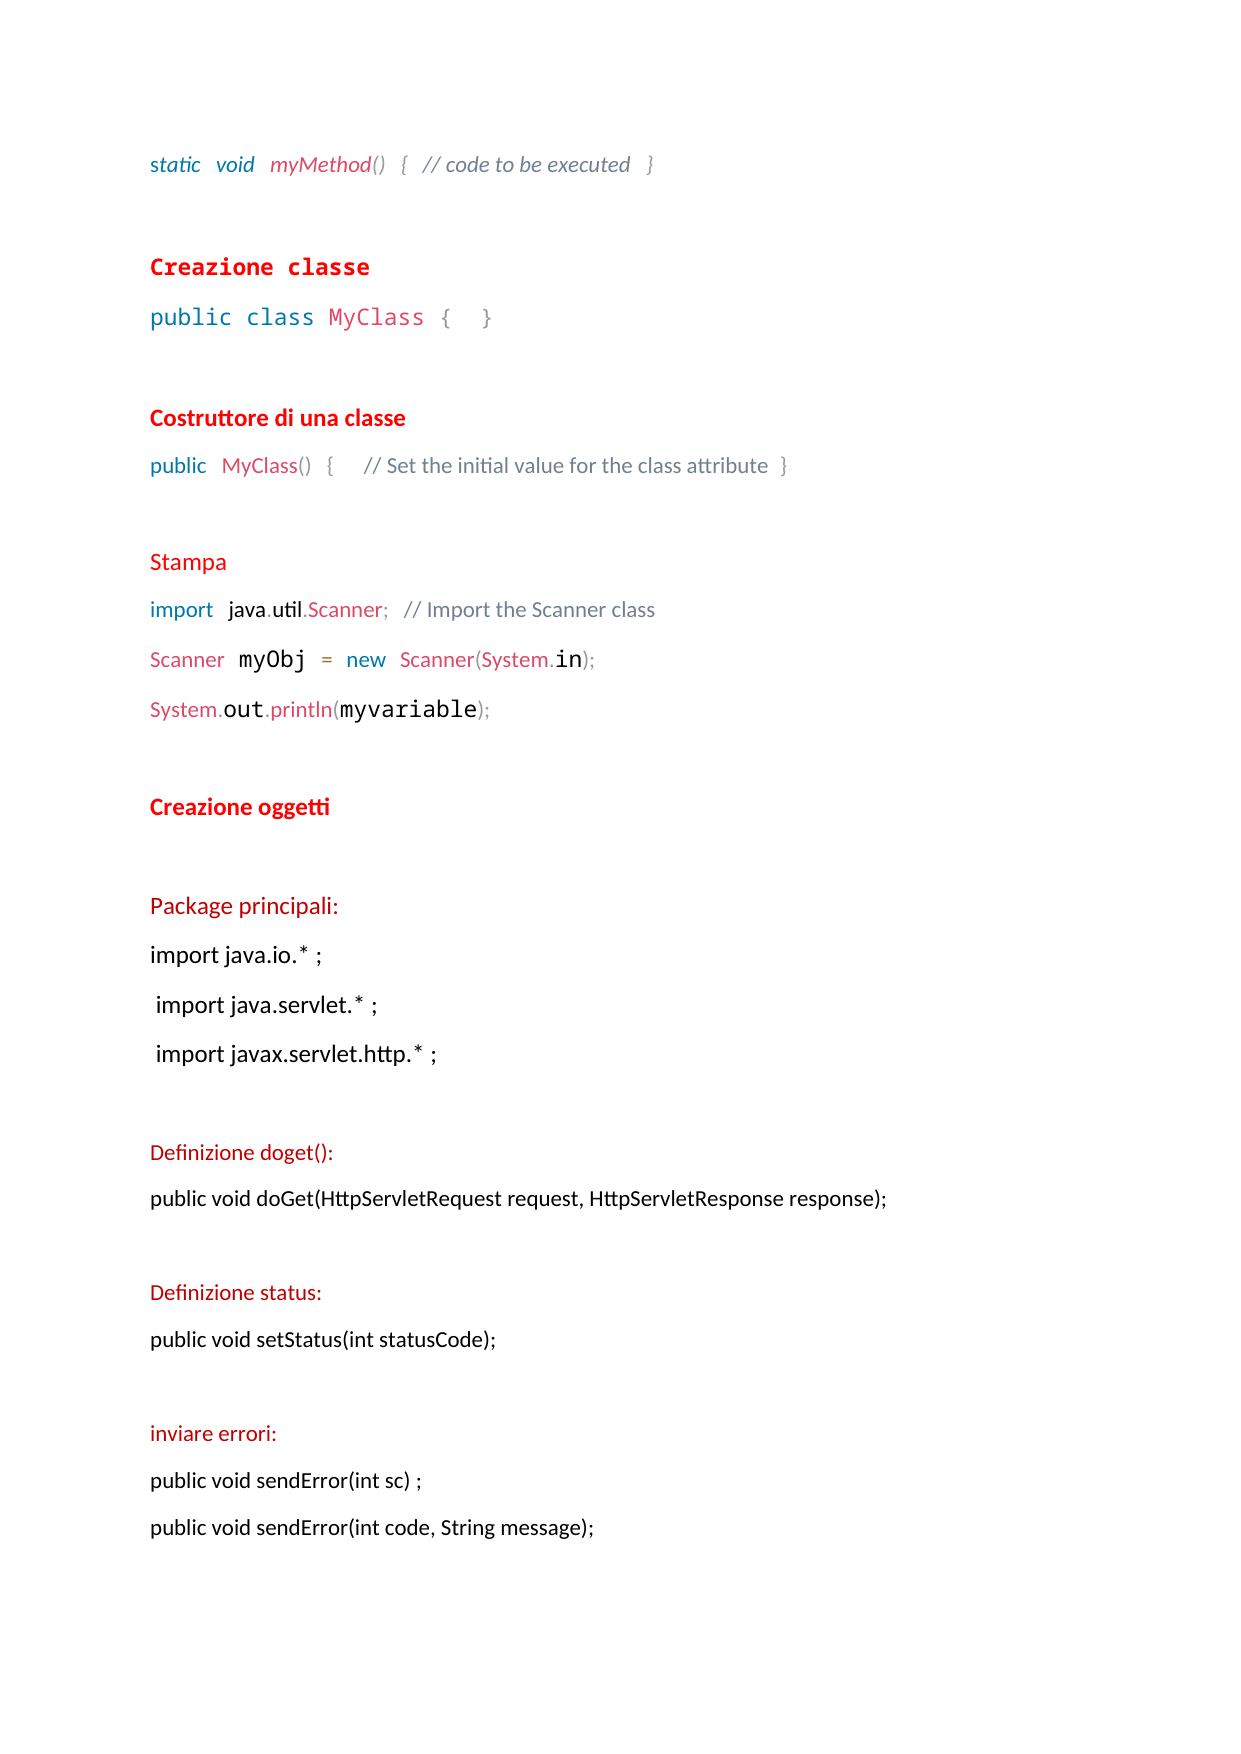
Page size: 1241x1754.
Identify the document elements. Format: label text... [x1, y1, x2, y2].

text import javax.servlet.http.* ; [150, 1038, 1090, 1069]
text public void doGet(HttpServletRequest request, HttpServletResponse response); [150, 1184, 1090, 1213]
text Package principali: [150, 890, 1090, 920]
text Stampa [150, 546, 1090, 576]
text Creazione classe [150, 251, 1090, 282]
text import java.util.Scanner; // Import the Scanner class [150, 596, 1090, 623]
text import java.servlet.* ; [150, 989, 1090, 1019]
text Scanner myObj = new Scanner(System.in); [150, 643, 1090, 674]
text public MyClass() { // Set the initial value for the class attribute } [150, 452, 1090, 480]
text static void myMethod() { // code to be executed } [150, 150, 1090, 178]
text public void setStatus(int statusCode); [150, 1325, 1090, 1353]
text Costruttore di una classe [150, 402, 1090, 433]
text Definizione doget(): [150, 1138, 1090, 1166]
text public void sendError(int code, String message); [150, 1513, 1090, 1541]
text public class MyClass { } [150, 301, 1090, 332]
text inviare errori: [150, 1419, 1090, 1447]
text Creazione oggetti [150, 791, 1090, 821]
text public void sendError(int sc) ; [150, 1466, 1090, 1494]
text Definizione status: [150, 1278, 1090, 1306]
text System.out.println(myvariable); [150, 693, 1090, 724]
text import java.io.* ; [150, 939, 1090, 970]
